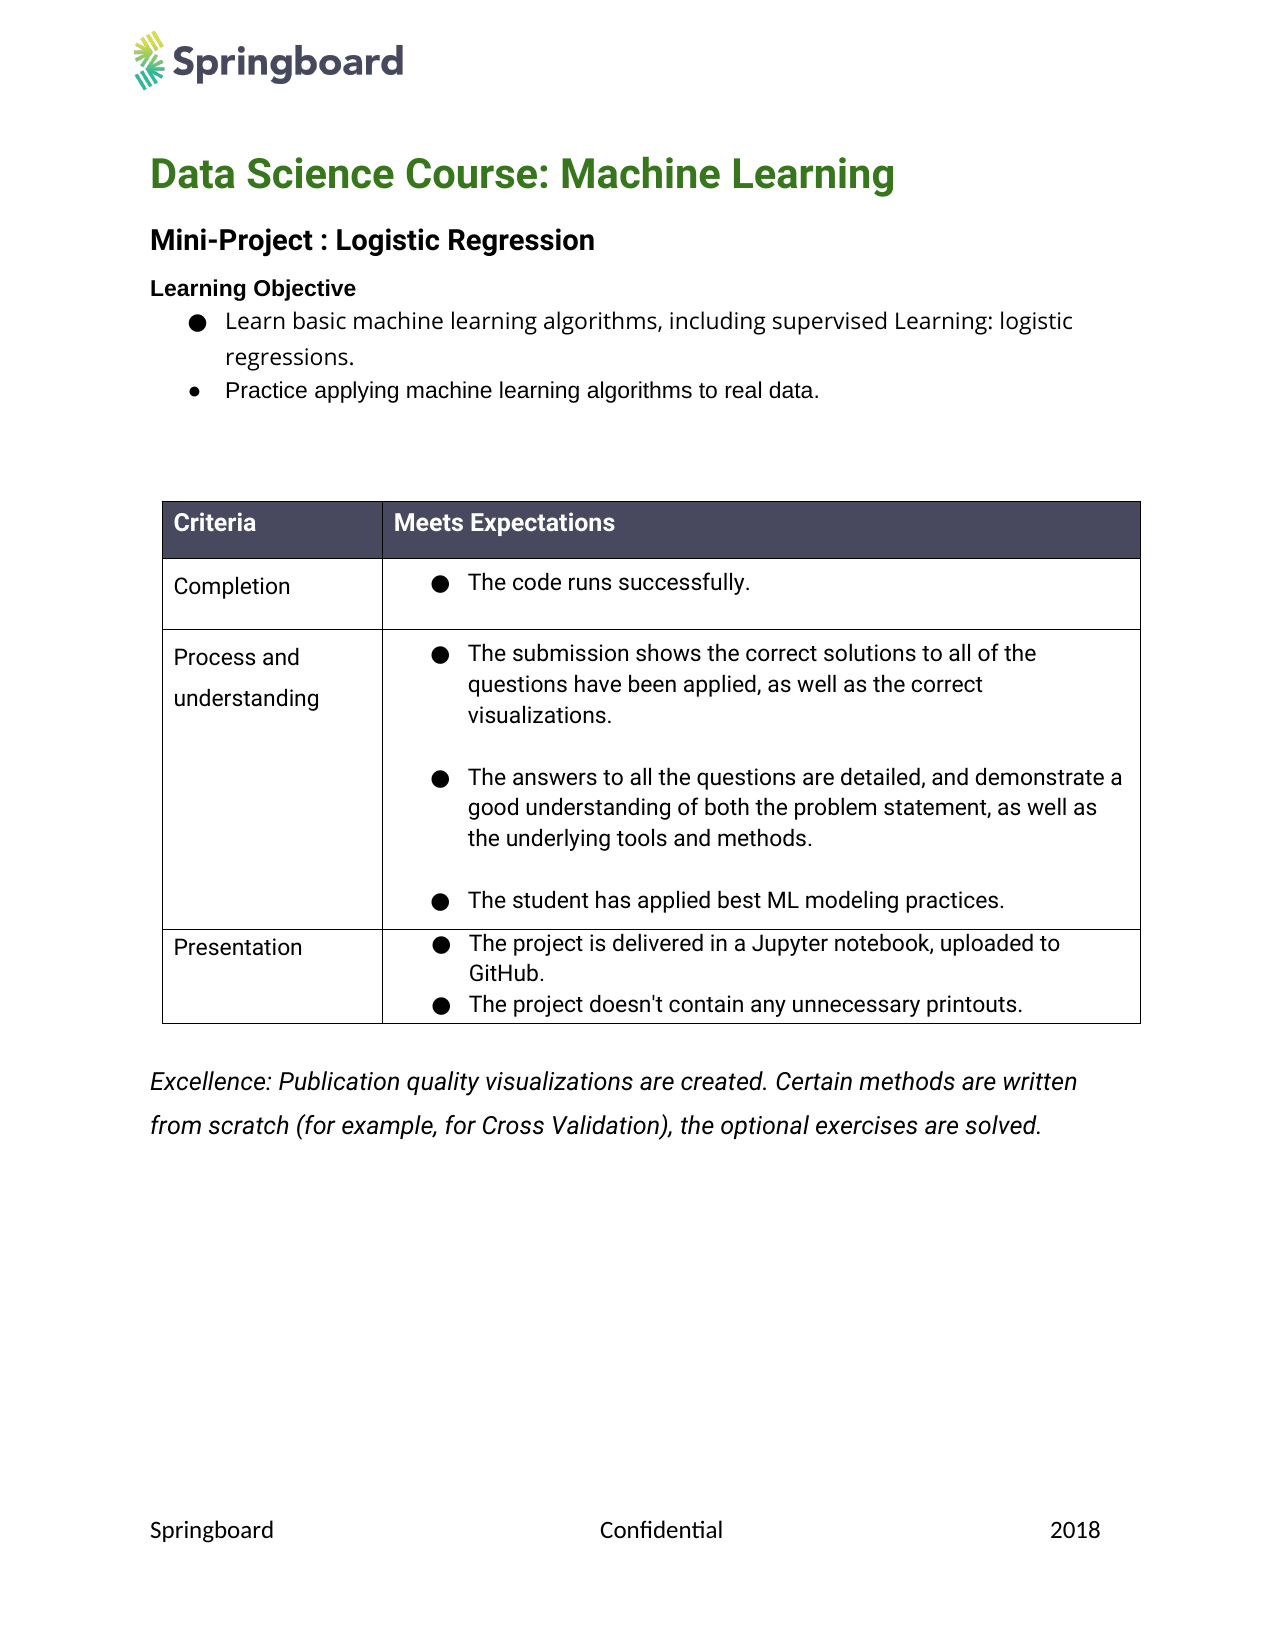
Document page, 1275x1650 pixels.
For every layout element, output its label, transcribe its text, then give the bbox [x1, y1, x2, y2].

list Learn basic machine learning algorithms, including supervised Learning: logistic regressions. [187, 305, 1125, 372]
table_cell The code runs successfully. [383, 559, 1140, 629]
table_cell Completion [163, 559, 382, 629]
table_cell Presentation [163, 930, 382, 1022]
picture [131, 29, 404, 92]
text Excellence: Publication quality visualizations are created. Certain methods are written from scratch (for example, for Cross Validation), the optional exercises are solved. [150, 1067, 1125, 1141]
table_header Criteria [163, 502, 382, 558]
text Learning Objective [150, 274, 1125, 301]
text Mini-Project : Logistic Regression [150, 223, 1125, 257]
table_cell The submission shows the correct solutions to all of the questions have been applied, as well as the correct visualizations. The answers to all the questions are detailed, and demonstrate a good understanding of both the problem statement, as well as the underlying tools and methods. The student has applied best ML modeling practices. [383, 630, 1140, 929]
table_header Meets Expectations [383, 502, 1140, 558]
text Data Science Course: Machine Learning [150, 150, 1125, 199]
table_cell Process and understanding [163, 630, 382, 929]
list Practice applying machine learning algorithms to real data. [187, 377, 1125, 403]
table_cell The project is delivered in a Jupyter notebook, uploaded to GitHub. The project doesn't contain any unnecessary printouts. [383, 930, 1140, 1022]
